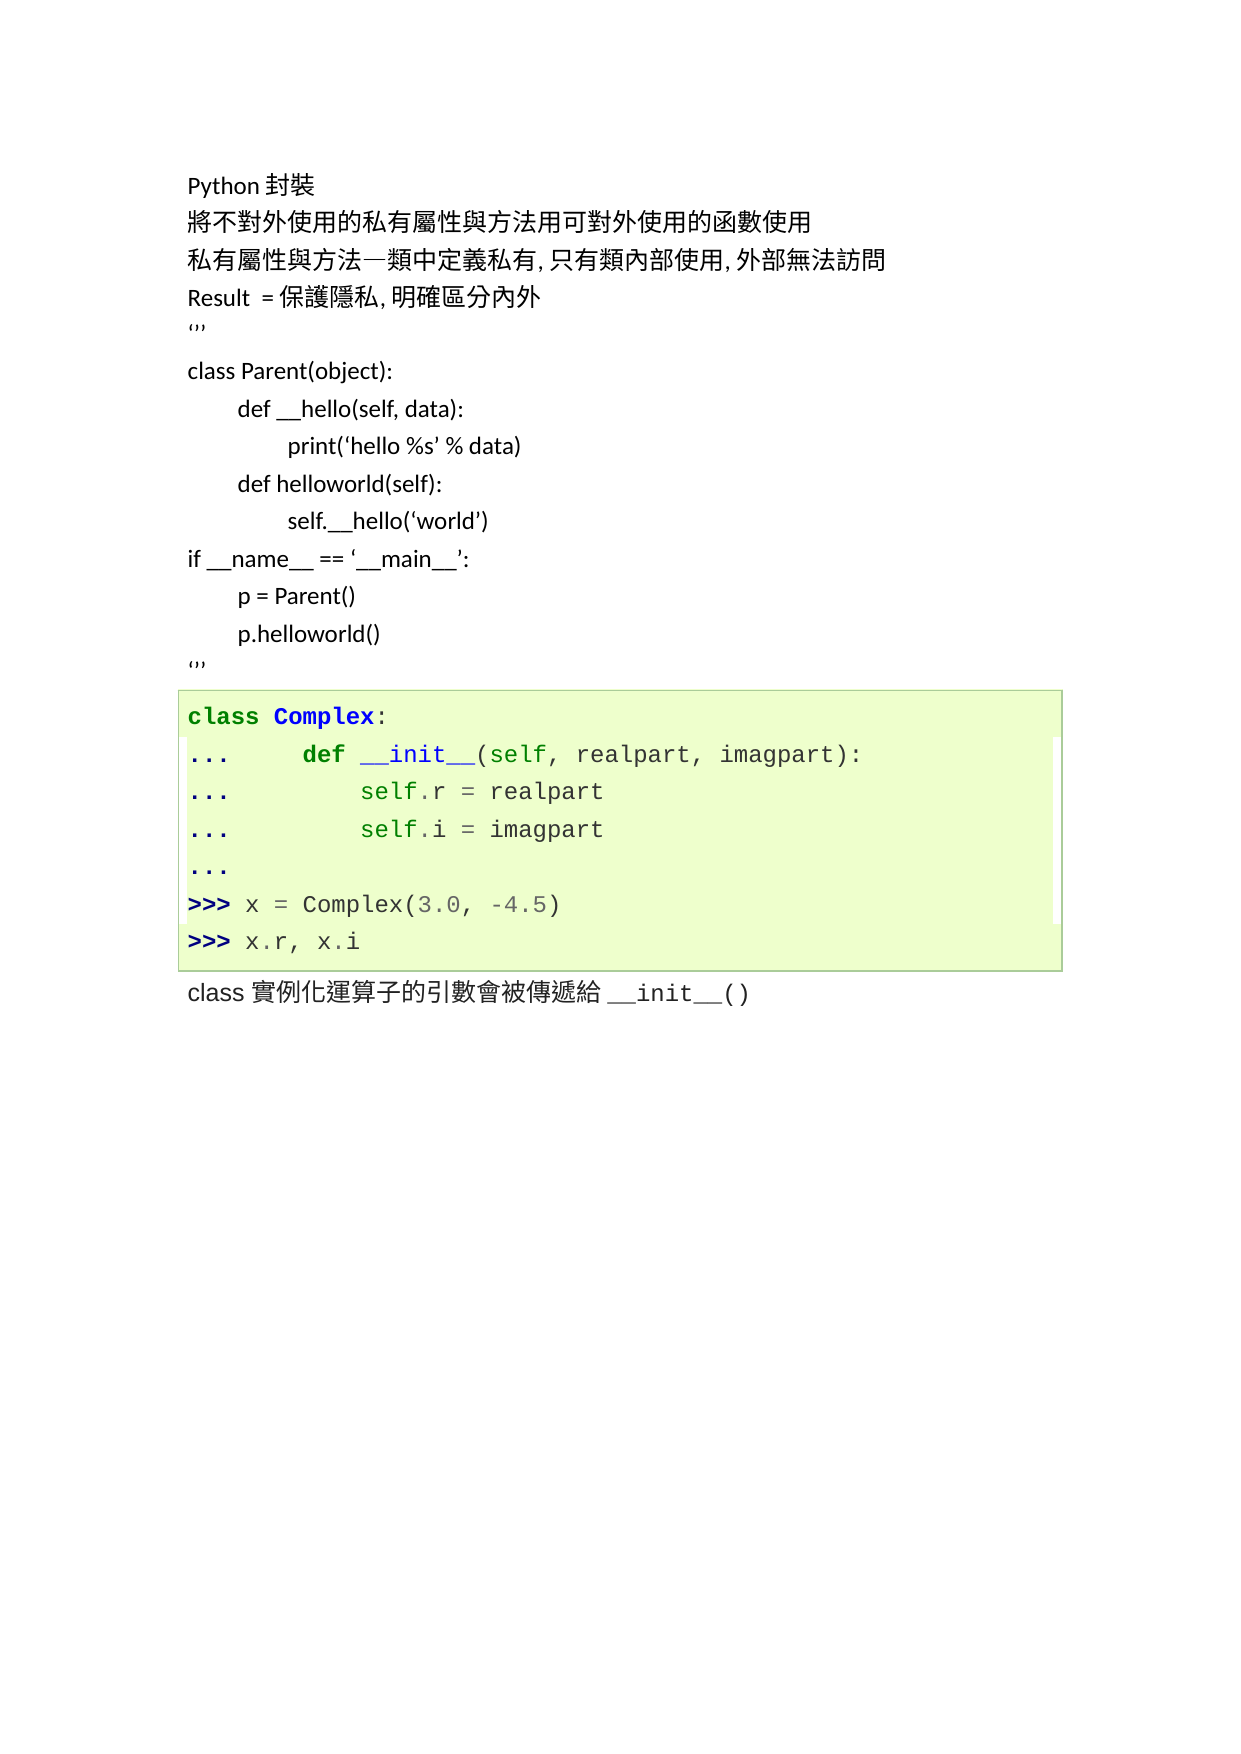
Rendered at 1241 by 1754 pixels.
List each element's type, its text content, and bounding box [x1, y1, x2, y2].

text >>> x = Complex(3.0, -4.5) [187, 887, 1053, 914]
text class 實例化運算子的引數會被傳遞給 __init__() [187, 972, 1053, 1009]
text Result = 保護隱私, 明確區分內外 [187, 277, 1053, 314]
text ... [187, 849, 1053, 887]
text Python封裝 [187, 164, 1053, 202]
text p = Parent() [187, 577, 1053, 614]
text if __name__ == ‘__main__’: [187, 539, 1053, 577]
text class Complex: [179, 691, 1061, 737]
text ... self.i = imagpart [187, 812, 1053, 849]
text 將不對外使用的私有屬性與方法用可對外使用的函數使用 [187, 202, 1053, 239]
text ‘’’ [187, 314, 1053, 352]
text print(‘hello %s’ % data) [187, 427, 1053, 464]
text class Parent(object): [187, 352, 1053, 389]
text p.helloworld() [187, 614, 1053, 652]
text ‘’’ [187, 652, 1053, 689]
text >>> x.r, x.i [179, 914, 1061, 970]
text self.__hello(‘world’) [187, 502, 1053, 539]
text ... def __init__(self, realpart, imagpart): [187, 737, 1053, 774]
text 私有屬性與方法—類中定義私有, 只有類內部使用, 外部無法訪問 [187, 239, 1053, 277]
text def __hello(self, data): [187, 389, 1053, 427]
text ... self.r = realpart [187, 774, 1053, 812]
text def helloworld(self): [187, 464, 1053, 502]
